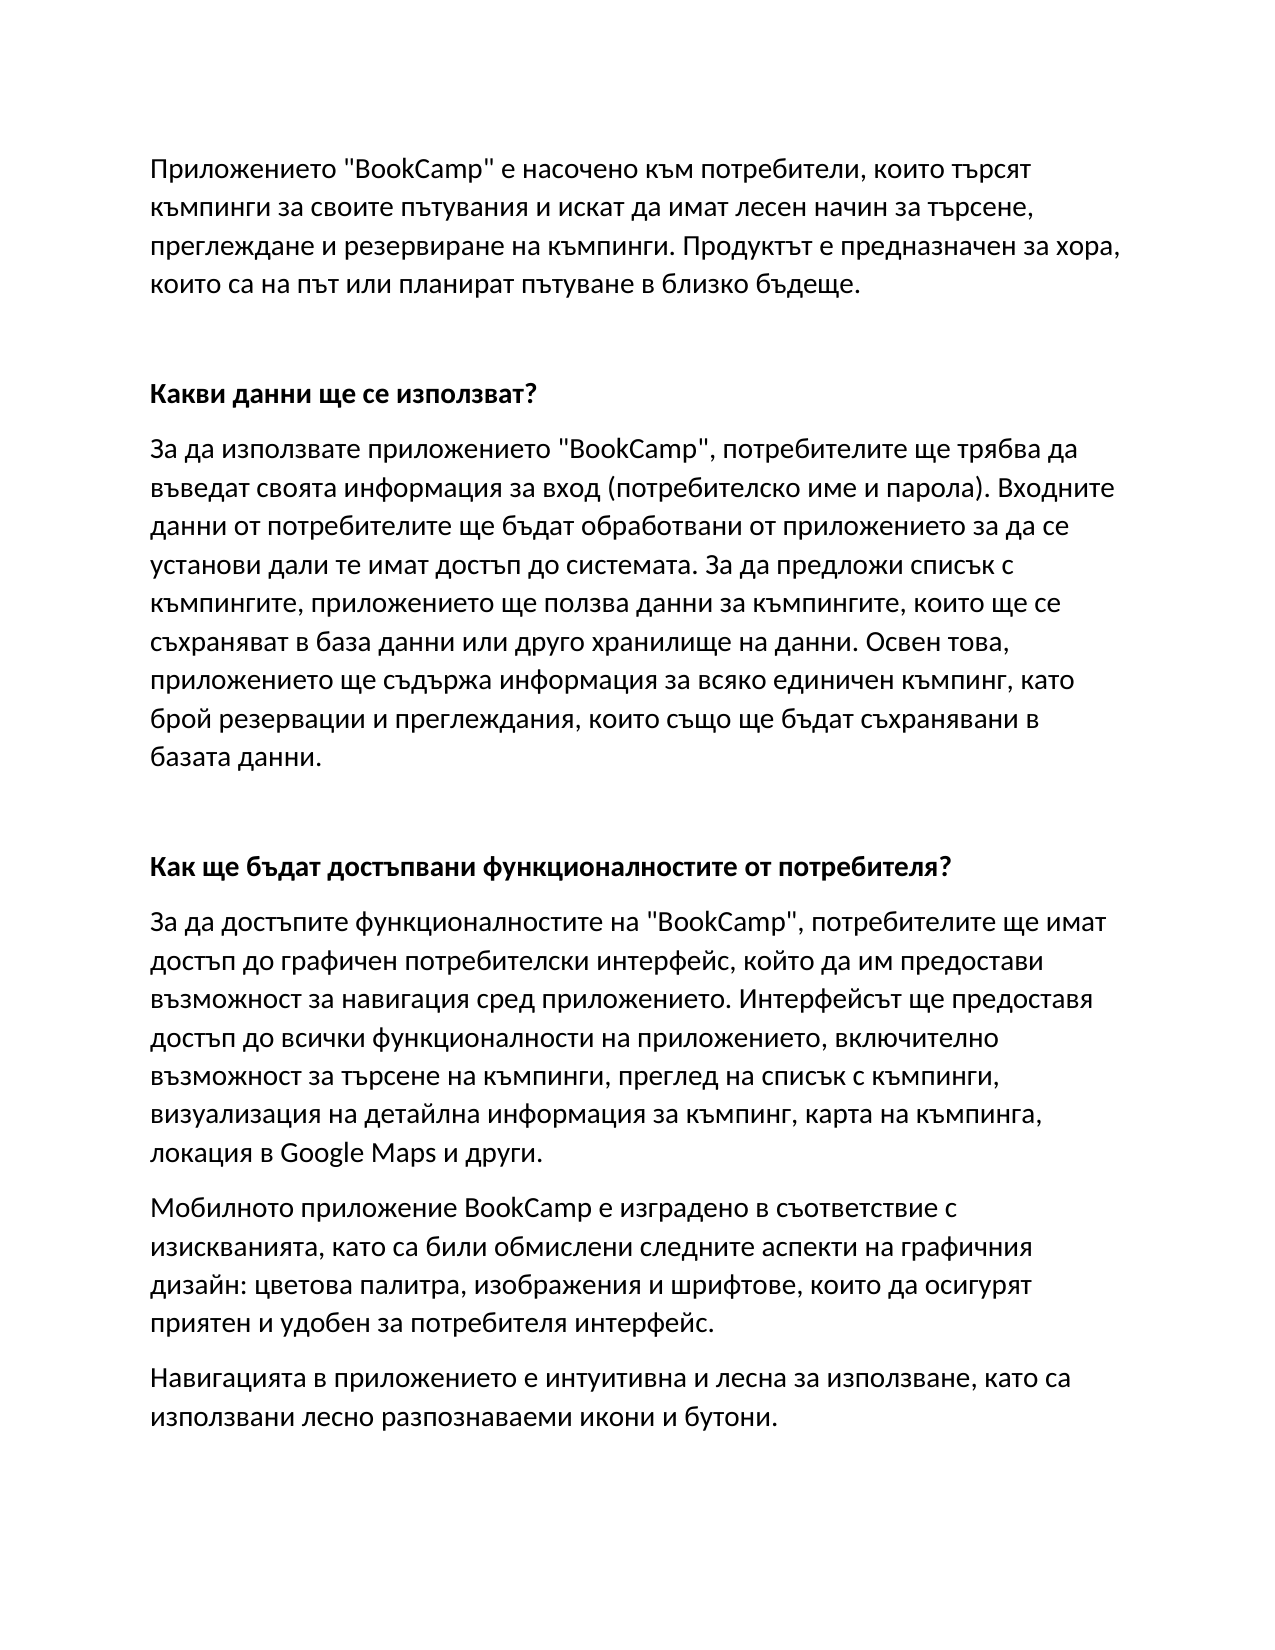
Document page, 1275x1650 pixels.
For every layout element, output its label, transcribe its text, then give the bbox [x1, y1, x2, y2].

text За да използвате приложението "BookCamp", потребителите ще трябва да въведат своята информация за вход (потребителско име и парола). Входните данни от потребителите ще бъдат обработвани от приложението за да се установи дали те имат достъп до системата. За да предложи списък с къмпингите, приложението ще ползва данни за къмпингите, които ще се съхраняват в база данни или друго хранилище на данни. Освен това, приложението ще съдържа информация за всяко единичен къмпинг, като брой резервации и преглеждания, които също ще бъдат съхранявани в базата данни. [150, 431, 1125, 774]
text Какви данни ще се използват? [150, 376, 1125, 411]
text За да достъпите функционалностите на "BookCamp", потребителите ще имат достъп до графичен потребителски интерфейс, който да им предостави възможност за навигация сред приложението. Интерфейсът ще предоставя достъп до всички функционалности на приложението, включително възможност за търсене на къмпинги, преглед на списък с къмпинги, визуализация на детайлна информация за къмпинг, карта на къмпинга, локация в Google Maps и други. [150, 903, 1125, 1170]
text Навигацията в приложението е интуитивна и лесна за използване, като са използвани лесно разпознаваеми икони и бутони. [150, 1359, 1125, 1434]
text Приложението "BookCamp" е насочено към потребители, които търсят къмпинги за своите пътувания и искат да имат лесен начин за търсене, преглеждане и резервиране на къмпинги. Продуктът е предназначен за хора, които са на път или планират пътуване в близко бъдеще. [150, 150, 1125, 301]
text Мобилното приложение BookCamp е изградено в съответствие с изискванията, като са били обмислени следните аспекти на графичния дизайн: цветова палитра, изображения и шрифтове, които да осигурят приятен и удобен за потребителя интерфейс. [150, 1189, 1125, 1340]
text Как ще бъдат достъпвани функционалностите от потребителя? [150, 848, 1125, 884]
